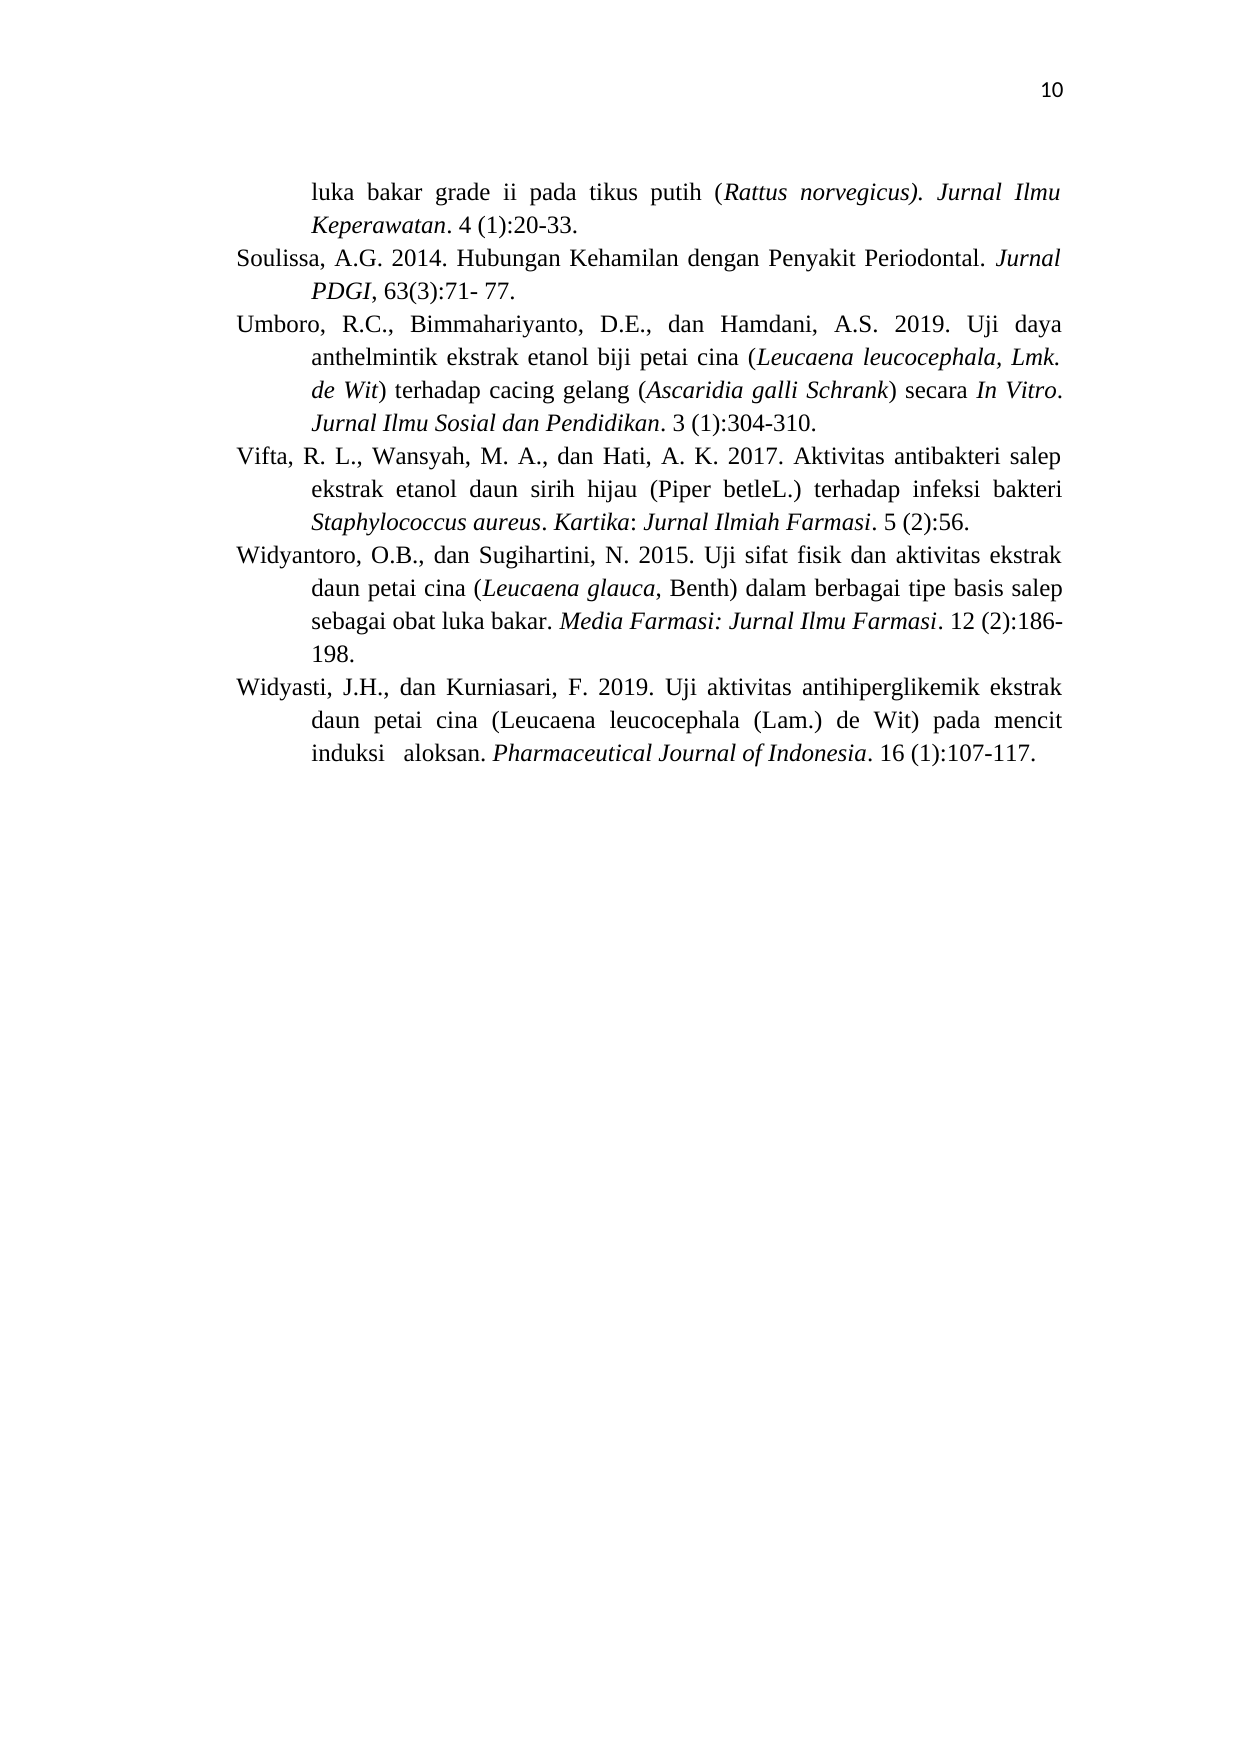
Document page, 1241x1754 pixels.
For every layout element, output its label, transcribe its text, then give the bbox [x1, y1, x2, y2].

text Vifta, R. L., Wansyah, M. A., dan Hati, A. K. 2017. Aktivitas antibakteri salep ekstrak etanol daun sirih hijau (Piper betleL.) terhadap infeksi bakteri Staphylococcus aureus. Kartika: Jurnal Ilmiah Farmasi. 5 (2):56. [236, 441, 1063, 536]
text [236, 177, 1063, 239]
text Soulissa, A.G. 2014. Hubungan Kehamilan dengan Penyakit Periodontal. Jurnal PDGI, 63(3):71- 77. [236, 243, 1063, 305]
text Umboro, R.C., Bimmahariyanto, D.E., dan Hamdani, A.S. 2019. Uji daya anthelmintik ekstrak etanol biji petai cina (Leucaena leucocephala, Lmk. de Wit) terhadap cacing gelang (Ascaridia galli Schrank) secara In Vitro. Jurnal Ilmu Sosial dan Pendidikan. 3 (1):304-310. [236, 309, 1063, 437]
text Widyasti, J.H., dan Kurniasari, F. 2019. Uji aktivitas antihiperglikemik ekstrak daun petai cina (Leucaena leucocephala (Lam.) de Wit) pada mencit induksi aloksan. Pharmaceutical Journal of Indonesia. 16 (1):107-117. [236, 672, 1063, 767]
text Widyantoro, O.B., dan Sugihartini, N. 2015. Uji sifat fisik dan aktivitas ekstrak daun petai cina (Leucaena glauca, Benth) dalam berbagai tipe basis salep sebagai obat luka bakar. Media Farmasi: Jurnal Ilmu Farmasi. 12 (2):186-198. [236, 540, 1063, 668]
